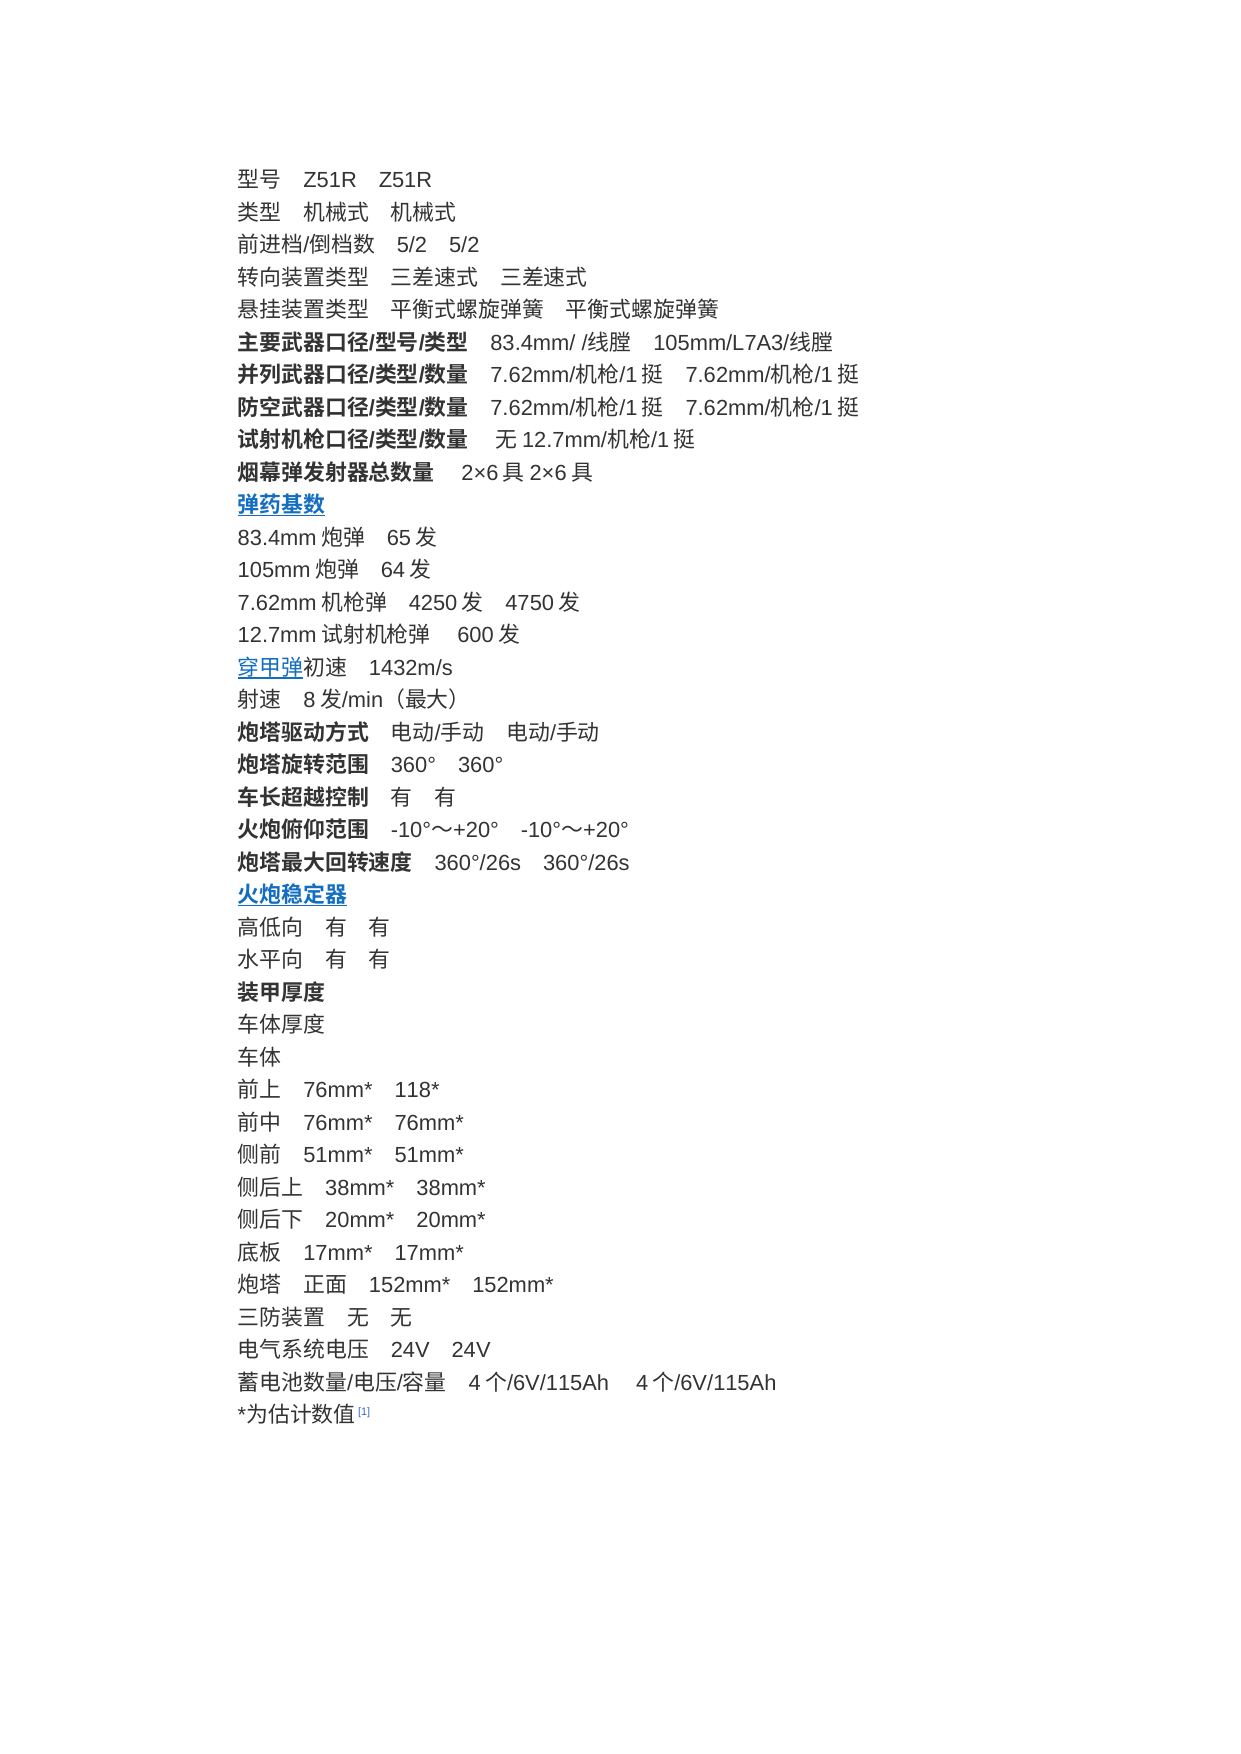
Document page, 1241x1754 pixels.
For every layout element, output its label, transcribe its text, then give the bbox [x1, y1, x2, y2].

text 电气系统电压 24V 24V [187, 1332, 1053, 1364]
text 水平向 有 有 [187, 942, 1053, 974]
text 蓄电池数量/电压/容量 4个/6V/115Ah 4个/6V/115Ah [187, 1364, 1053, 1397]
text 主要武器口径/型号/类型 83.4mm/ /线膛 105mm/L7A3/线膛 [187, 324, 1053, 357]
text 火炮稳定器 [187, 877, 1053, 909]
text 前中 76mm* 76mm* [187, 1104, 1053, 1137]
text 高低向 有 有 [187, 909, 1053, 942]
text 火炮俯仰范围 -10°～+20° -10°～+20° [187, 812, 1053, 844]
text 型号 Z51R Z51R [187, 162, 1053, 194]
text 侧后上 38mm* 38mm* [187, 1169, 1053, 1202]
text 并列武器口径/类型/数量 7.62mm/机枪/1挺 7.62mm/机枪/1挺 [187, 357, 1053, 389]
text 试射机枪口径/类型/数量 无 12.7mm/机枪/1挺 [187, 422, 1053, 454]
text 射速 8发/min（最大） [187, 682, 1053, 714]
text 前上 76mm* 118* [187, 1072, 1053, 1104]
text 车长超越控制 有 有 [187, 779, 1053, 812]
text *为估计数值 [1] [187, 1397, 1053, 1429]
text 车体厚度 [187, 1007, 1053, 1039]
text 炮塔最大回转速度 360°/26s 360°/26s [187, 844, 1053, 877]
text 侧前 51mm* 51mm* [187, 1137, 1053, 1169]
text 装甲厚度 [187, 974, 1053, 1007]
text 车体 [187, 1039, 1053, 1072]
text 悬挂装置类型 平衡式螺旋弹簧 平衡式螺旋弹簧 [187, 292, 1053, 324]
text 转向装置类型 三差速式 三差速式 [187, 259, 1053, 292]
text 弹药基数 [187, 487, 1053, 519]
text 炮塔旋转范围 360° 360° [187, 747, 1053, 779]
text 12.7mm试射机枪弹 600发 [187, 617, 1053, 649]
text 烟幕弹发射器总数量 2×6具 2×6具 [187, 454, 1053, 487]
text 前进档/倒档数 5/2 5/2 [187, 227, 1053, 259]
text 7.62mm机枪弹 4250发 4750发 [187, 584, 1053, 617]
text 防空武器口径/类型/数量 7.62mm/机枪/1挺 7.62mm/机枪/1挺 [187, 389, 1053, 422]
text 底板 17mm* 17mm* [187, 1234, 1053, 1267]
text 105mm炮弹 64发 [187, 552, 1053, 584]
text 三防装置 无 无 [187, 1299, 1053, 1332]
text 穿甲弹初速 1432m/s [187, 649, 1053, 682]
text 炮塔驱动方式 电动/手动 电动/手动 [187, 714, 1053, 747]
text 83.4mm炮弹 65发 [187, 519, 1053, 552]
text 侧后下 20mm* 20mm* [187, 1202, 1053, 1234]
text 炮塔 正面 152mm* 152mm* [187, 1267, 1053, 1299]
text 类型 机械式 机械式 [187, 194, 1053, 227]
